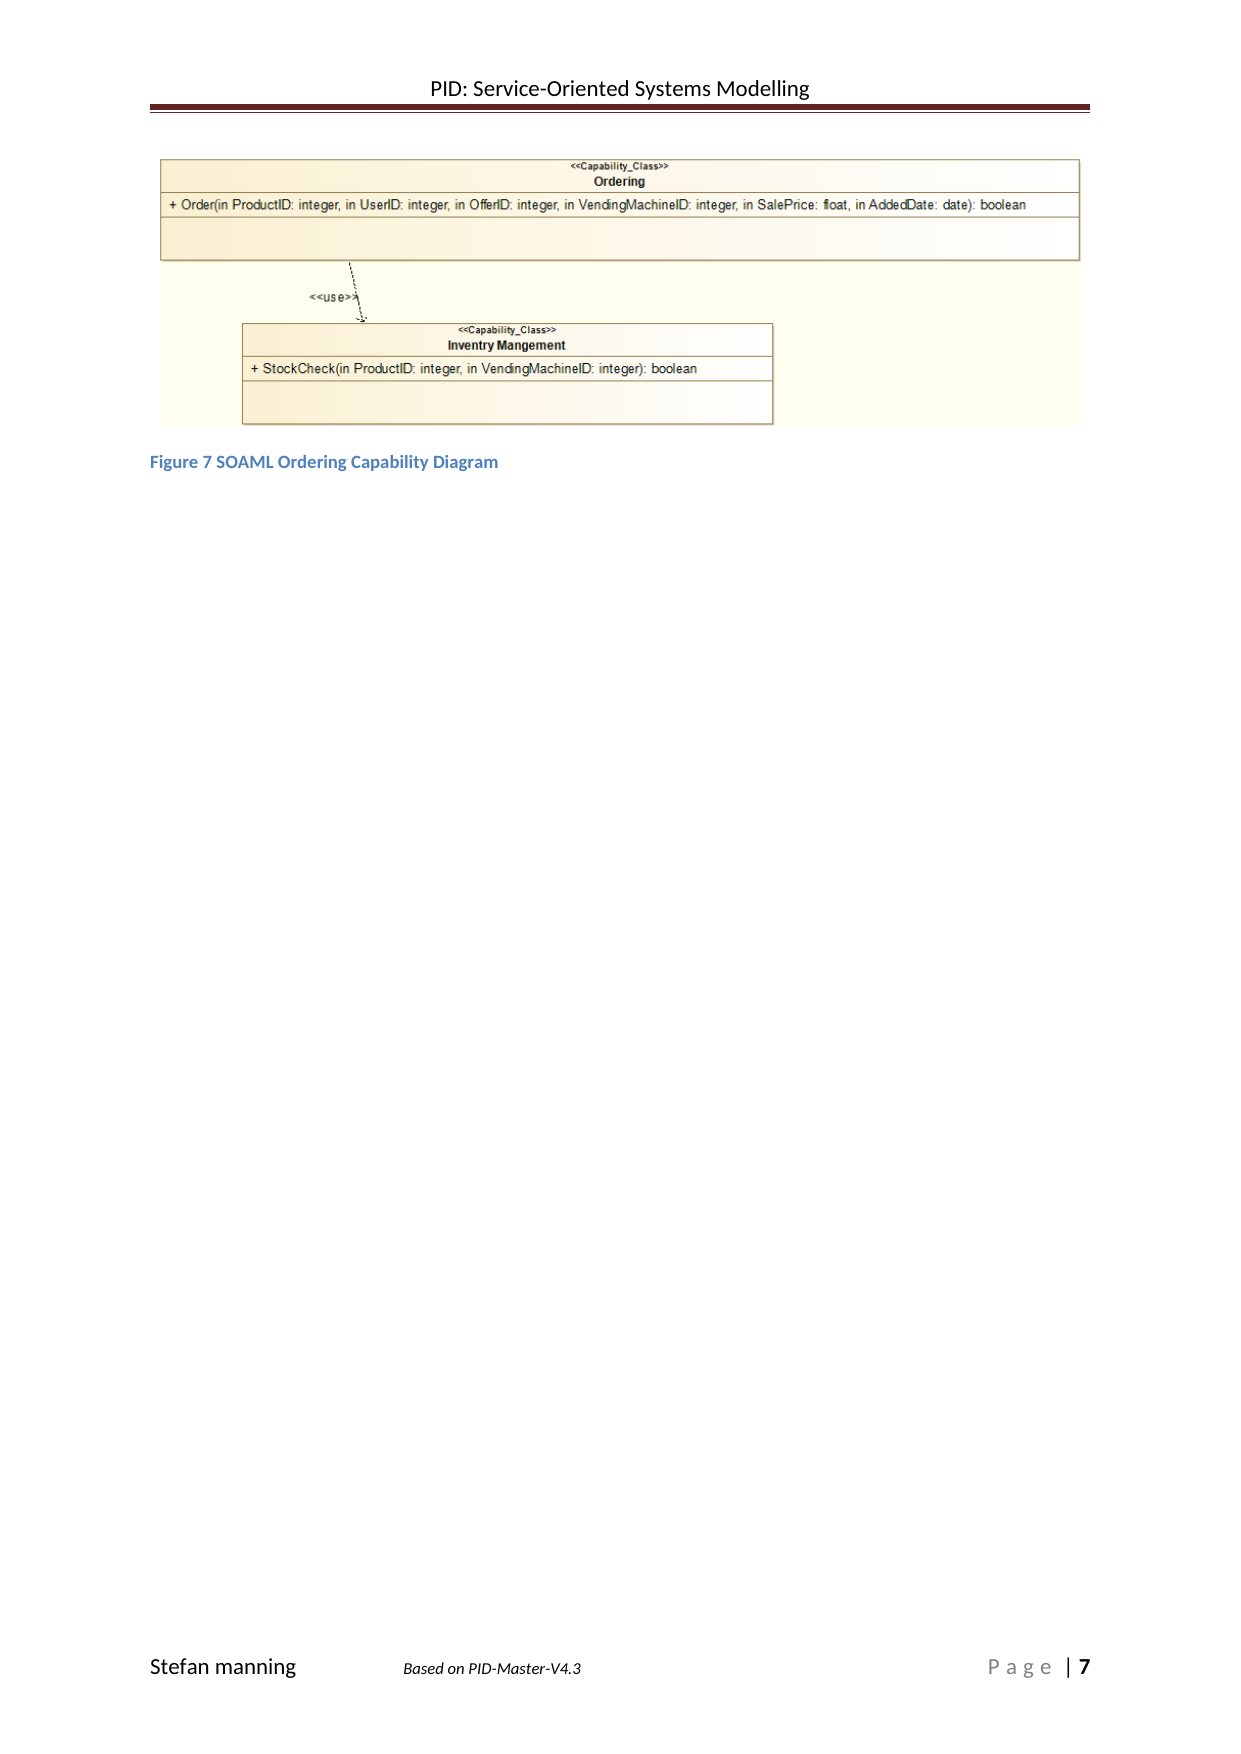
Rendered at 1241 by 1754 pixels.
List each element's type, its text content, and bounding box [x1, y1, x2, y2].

picture [150, 150, 1091, 426]
